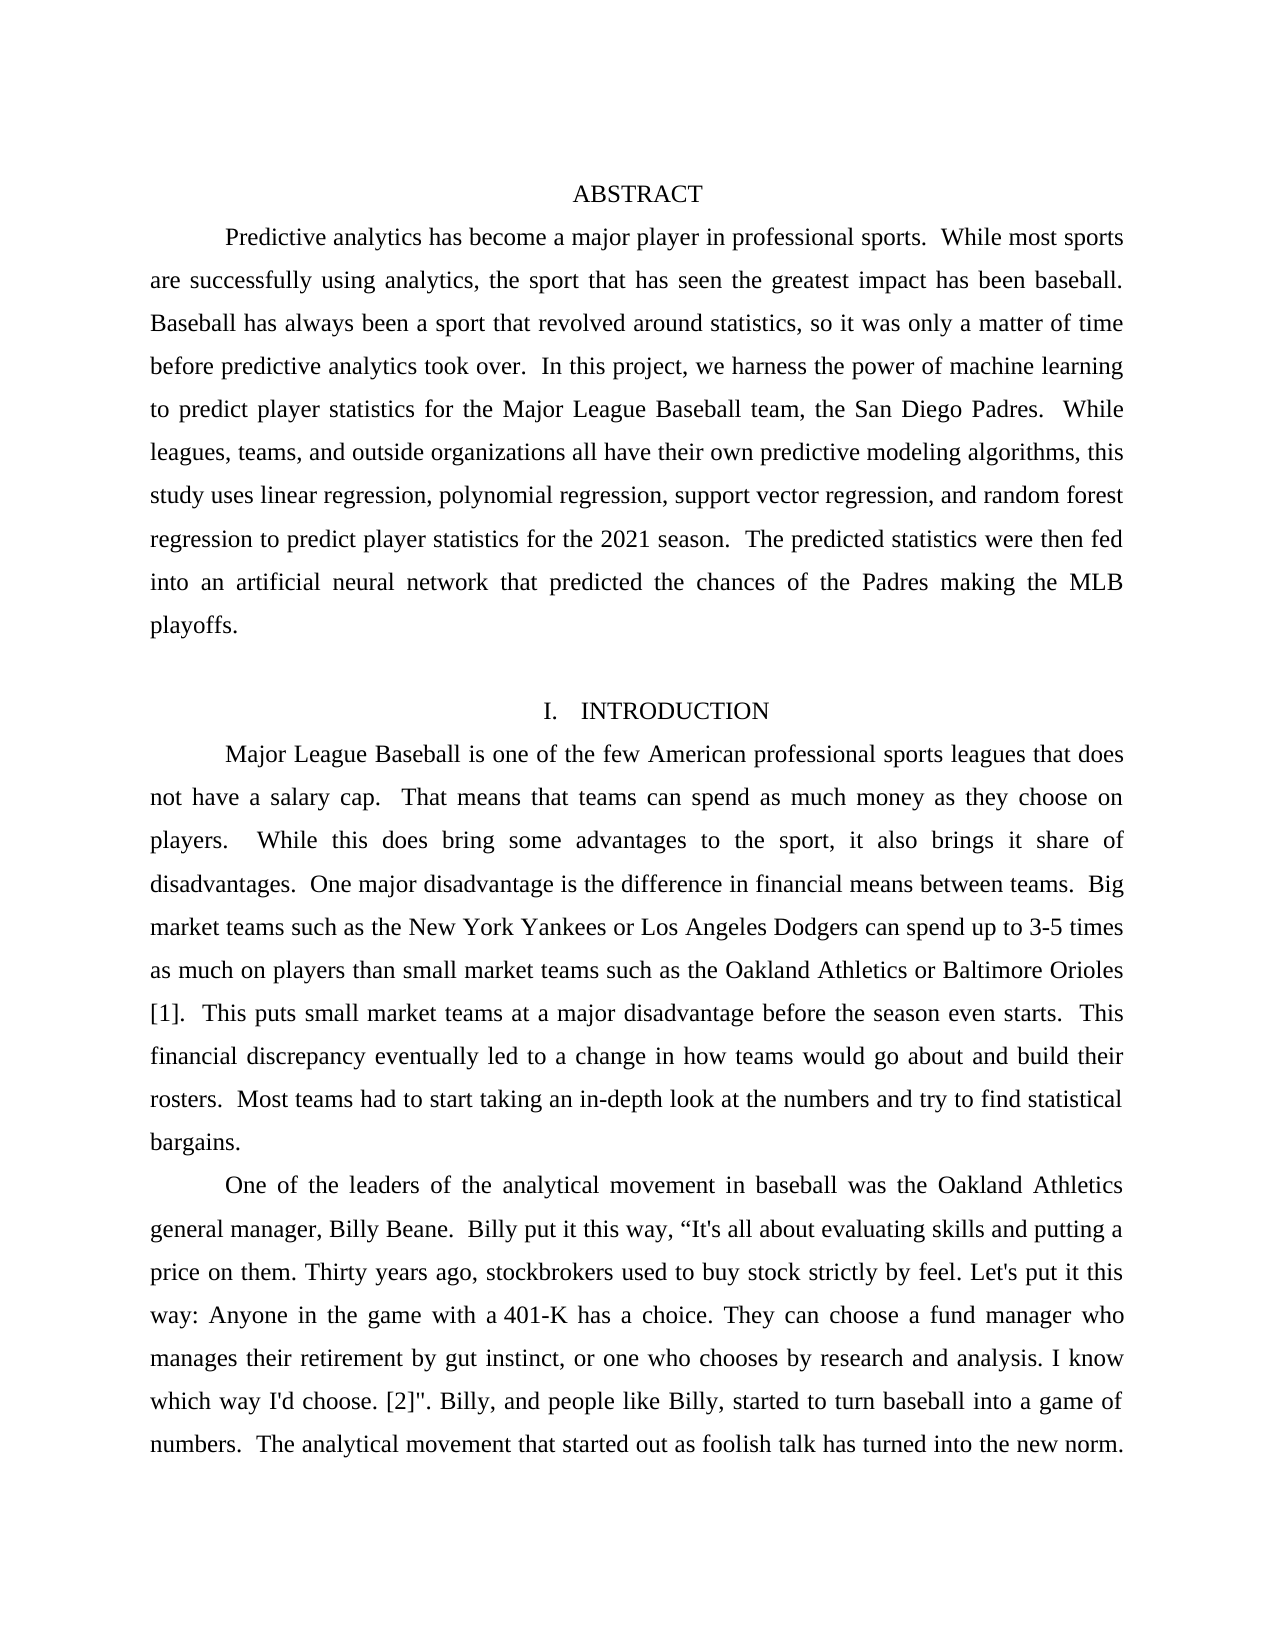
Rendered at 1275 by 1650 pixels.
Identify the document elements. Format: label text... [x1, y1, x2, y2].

text ABSTRACT [150, 179, 1125, 207]
text Major League Baseball is one of the few American professional sports leagues that does not have a salary cap. That means that teams can spend as much money as they choose on players. While this does bring some advantages to the sport, it also brings it share of disadvantages. One major disadvantage is the difference in financial means between teams. Big market teams such as the New York Yankees or Los Angeles Dodgers can spend up to 3-5 times as much on players than small market teams such as the Oakland Athletics or Baltimore Orioles [1]. This puts small market teams at a major disadvantage before the season even starts. This financial discrepancy eventually led to a change in how teams would go about and build their rosters. Most teams had to start taking an in-depth look at the numbers and try to find statistical bargains. [150, 739, 1125, 1156]
list INTRODUCTION [187, 696, 1125, 725]
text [150, 1171, 1125, 1458]
text Predictive analytics has become a major player in professional sports. While most sports are successfully using analytics, the sport that has seen the greatest impact has been baseball. Baseball has always been a sport that revolved around statistics, so it was only a matter of time before predictive analytics took over. In this project, we harness the power of machine learning to predict player statistics for the Major League Baseball team, the San Diego Padres. While leagues, teams, and outside organizations all have their own predictive modeling algorithms, this study uses linear regression, polynomial regression, support vector regression, and random forest regression to predict player statistics for the 2021 season. The predicted statistics were then fed into an artificial neural network that predicted the chances of the Padres making the MLB playoffs. [150, 222, 1125, 639]
